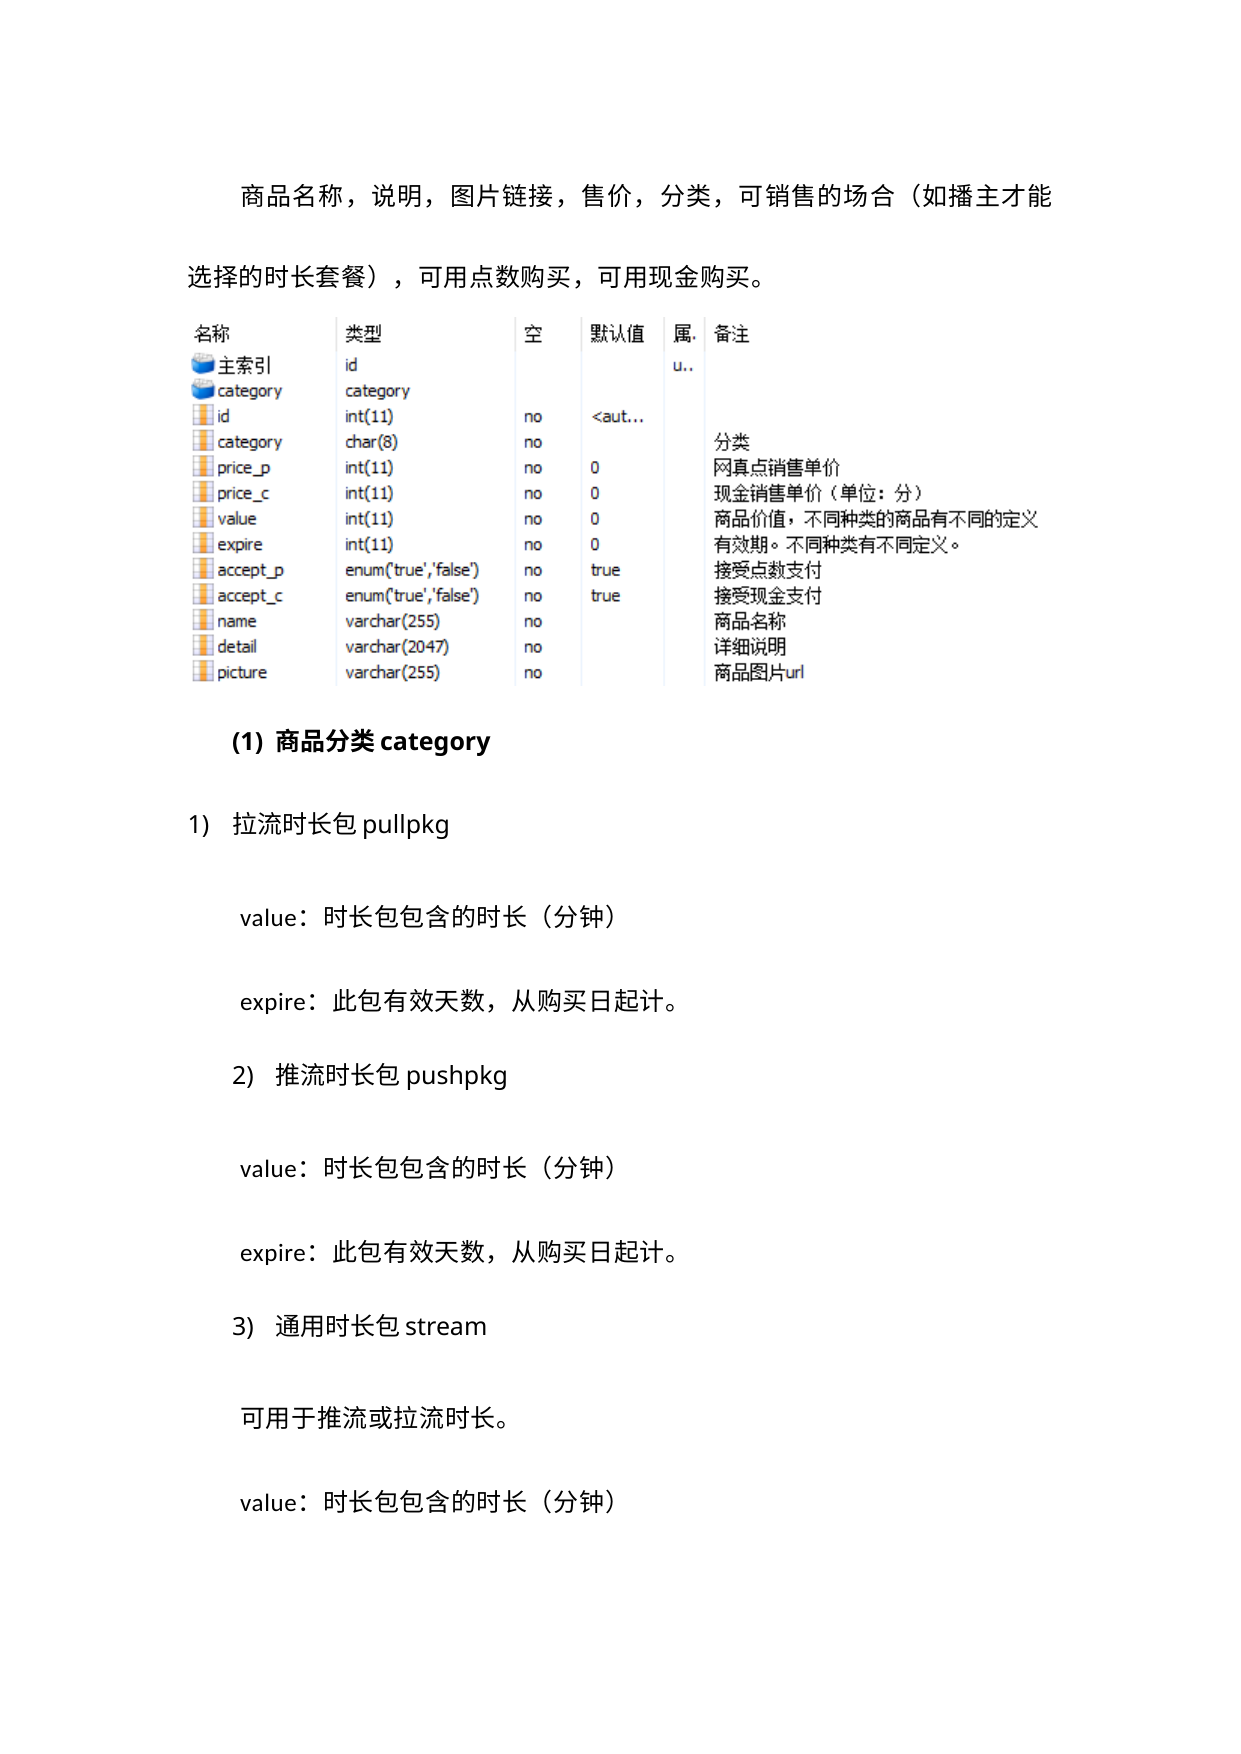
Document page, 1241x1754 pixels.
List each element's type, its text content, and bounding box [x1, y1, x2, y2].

text 可用于推流或拉流时长。 [187, 1384, 1053, 1449]
text expire：此包有效天数，从购买日起计。 [187, 967, 1053, 1032]
list 拉流时长包pullpkg [187, 790, 1053, 855]
picture [187, 317, 1053, 686]
text value：时长包包含的时长（分钟） [187, 883, 1053, 948]
text 推流时长包 pushpkg [232, 1041, 1053, 1106]
text 通用时长包stream [232, 1292, 1053, 1357]
text expire：此包有效天数，从购买日起计。 [187, 1218, 1053, 1283]
text 商品分类category [232, 707, 1053, 772]
text value：时长包包含的时长（分钟） [187, 1468, 1053, 1533]
text 商品名称，说明，图片链接，售价，分类，可销售的场合（如播主才能选择的时长套餐），可用点数购买，可用现金购买。 [187, 162, 1053, 308]
text value：时长包包含的时长（分钟） [187, 1134, 1053, 1199]
